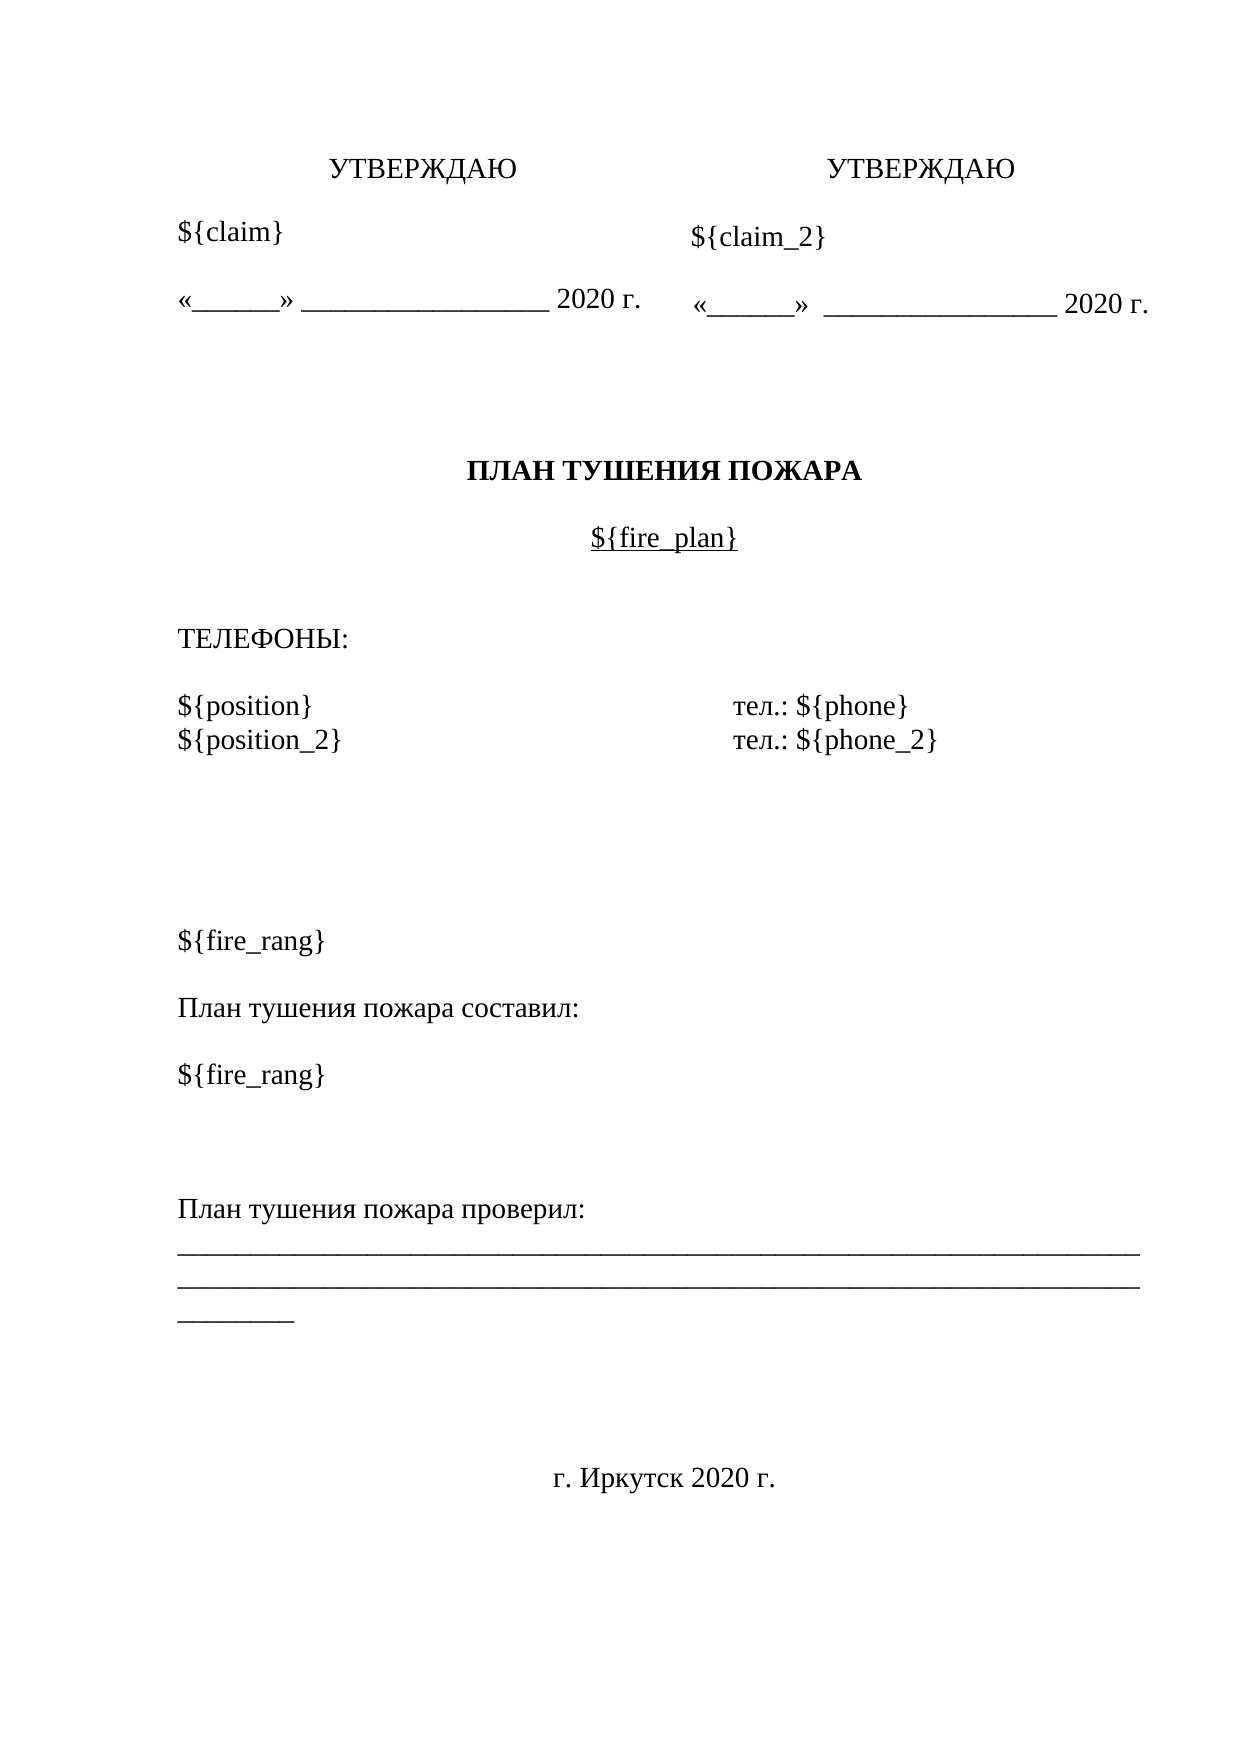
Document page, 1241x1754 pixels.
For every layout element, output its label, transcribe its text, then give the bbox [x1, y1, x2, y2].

table_header тел.: ${phone} [722, 688, 1041, 722]
text ${fire_rang} [177, 1057, 1152, 1091]
text План тушения пожара составил: [177, 990, 1152, 1024]
table_header ${position} [166, 688, 722, 722]
table_header УТВЕРЖДАЮ ${claim} «______» _________________ 2020 г. [166, 118, 679, 353]
text ${fire_plan} [177, 521, 1152, 554]
text ${fire_rang} [177, 923, 1152, 957]
table_cell тел.: ${phone_2} [722, 722, 1041, 755]
text План тушения пожара проверил: [177, 1191, 1152, 1225]
table_cell ${position_2} [166, 722, 722, 755]
text ПЛАН ТУШЕНИЯ ПОЖАРА [177, 453, 1152, 487]
text г. Иркутск 2020 г. [177, 1460, 1152, 1493]
text ТЕЛЕФОНЫ: [177, 621, 1152, 655]
text ____________________________________________________________________________________________________________________________________________ [177, 1225, 1152, 1326]
table_header УТВЕРЖДАЮ ${claim_2} «______» ________________ 2020 г. [679, 118, 1162, 353]
